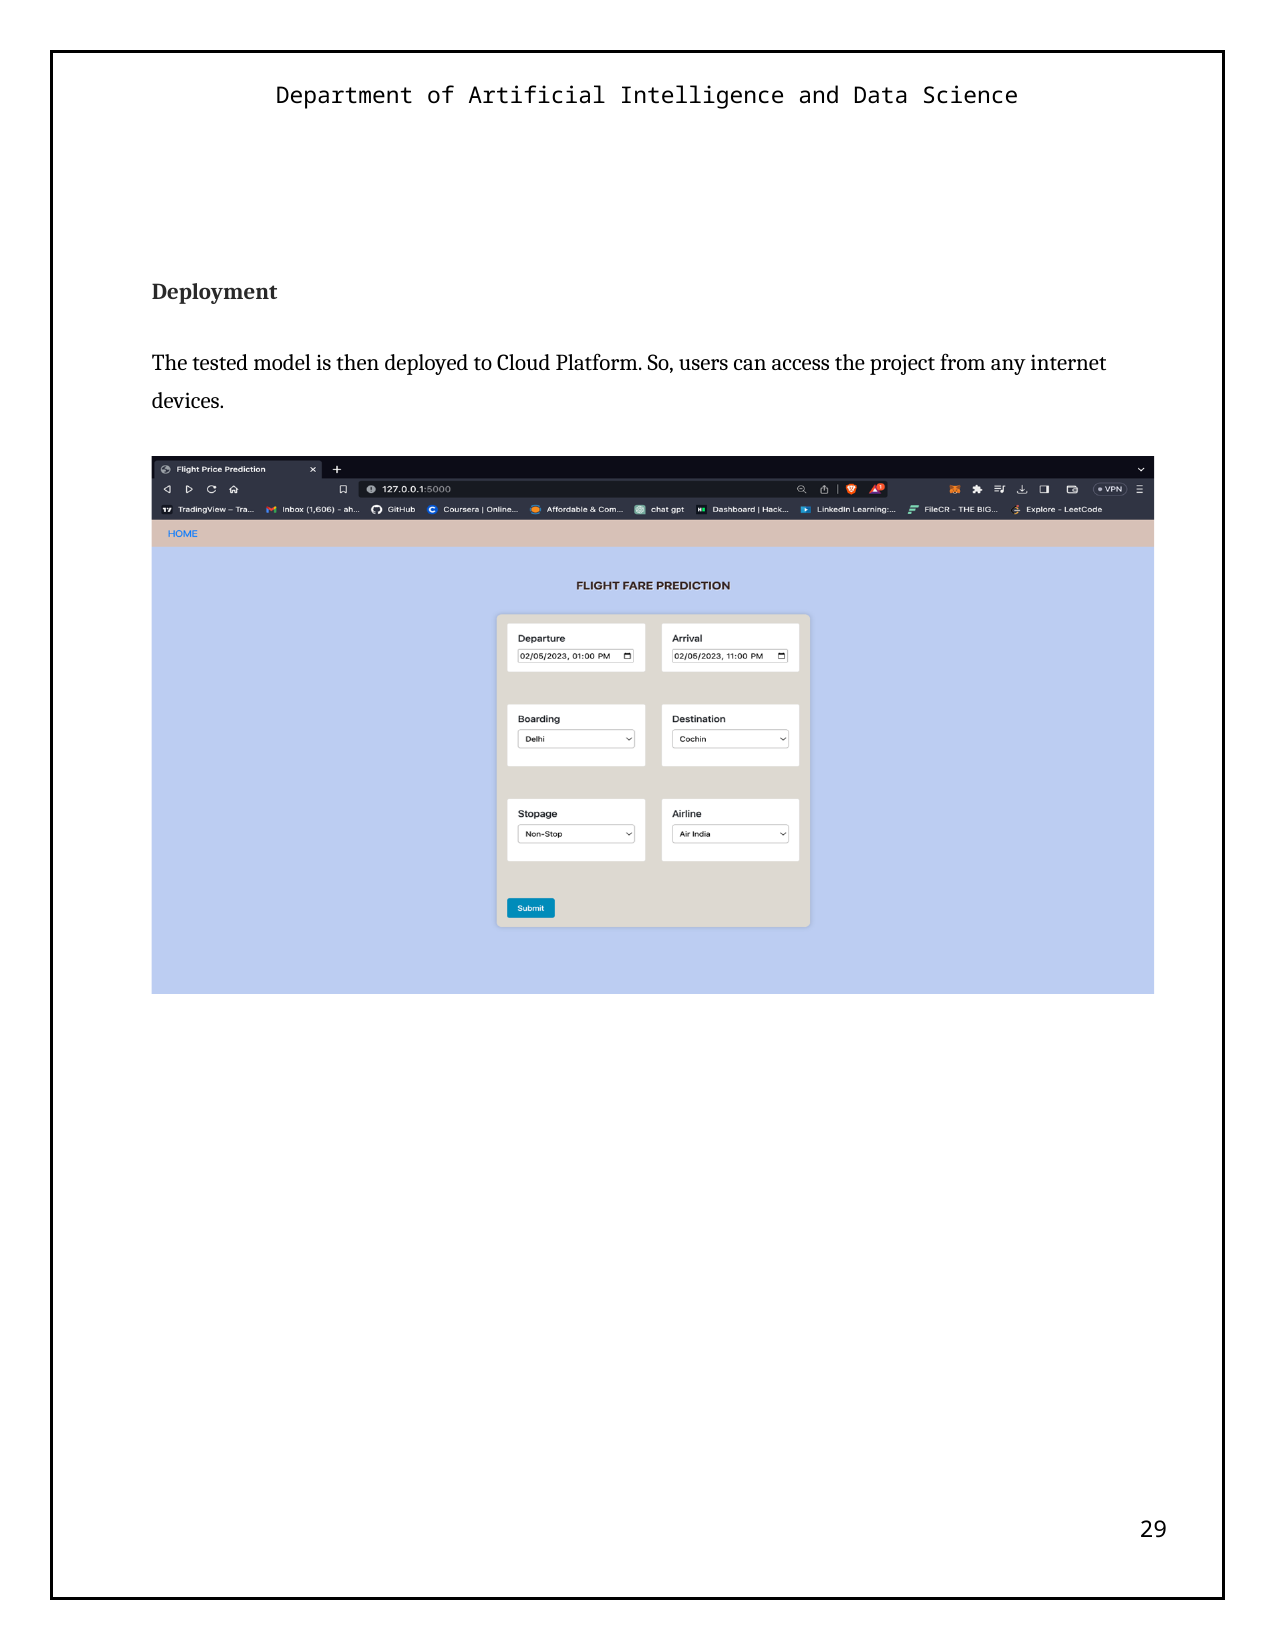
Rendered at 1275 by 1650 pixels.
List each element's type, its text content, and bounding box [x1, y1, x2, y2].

picture [151, 456, 1155, 994]
subtitle Deployment [152, 278, 1167, 305]
text The tested model is then deployed to Cloud Platform. So, users can access the project from any internet devices. [152, 349, 1162, 414]
